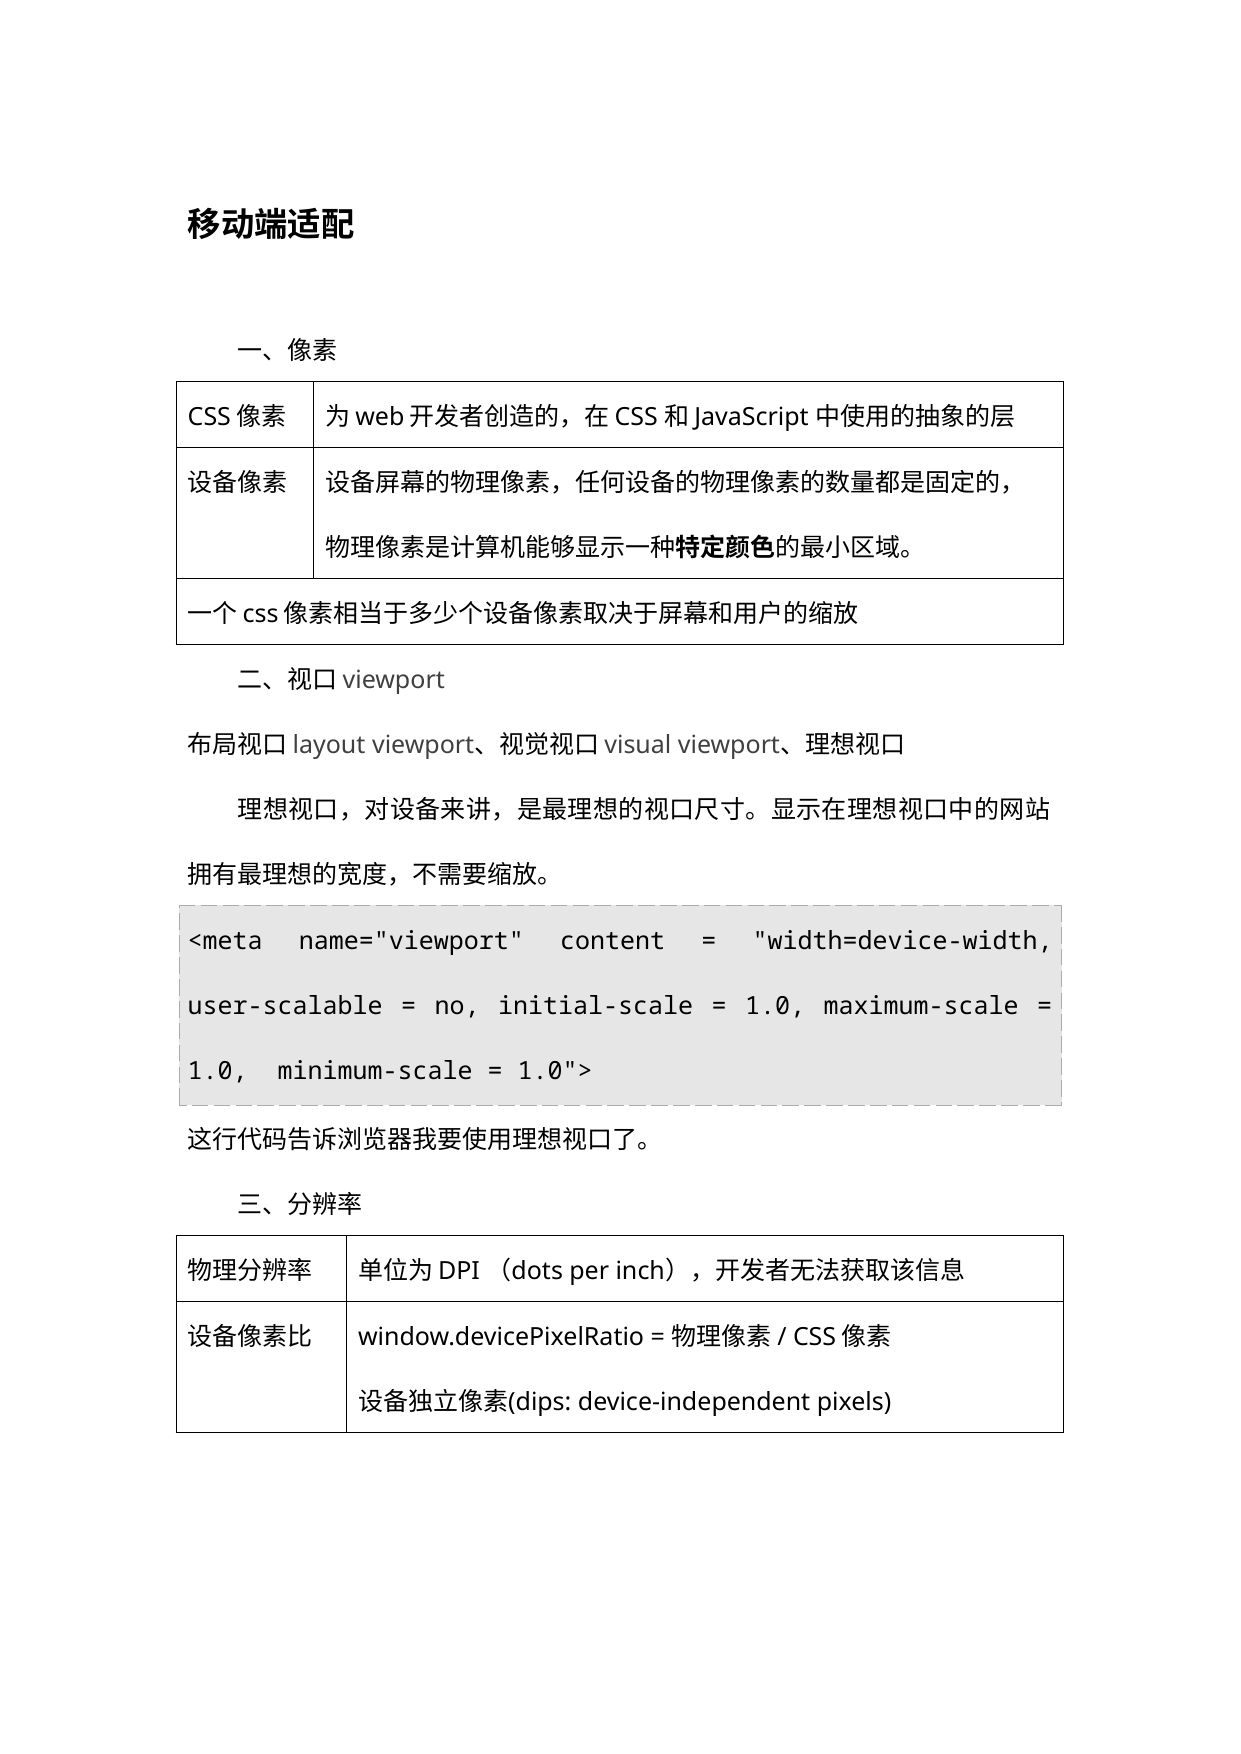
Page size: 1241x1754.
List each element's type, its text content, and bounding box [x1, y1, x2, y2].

list 像素 [187, 316, 1053, 381]
list 理想视口，对设备来讲，是最理想的视口尺寸。显示在理想视口中的网站拥有最理想的宽度，不需要缩放。 [187, 775, 1053, 905]
table_cell 设备像素比 [177, 1302, 346, 1432]
table_cell 一个css像素相当于多少个设备像素取决于屏幕和用户的缩放 [177, 579, 1063, 644]
list 布局视口layout viewport、视觉视口visual viewport、理想视口 [187, 710, 1053, 775]
text <meta name="viewport" content = "width=device-width, user-scalable = no, initial-scale = 1.0, maximum-scale = 1.0, minimum-scale = 1.0"> [179, 905, 1062, 1105]
list 分辨率 [187, 1170, 1053, 1235]
subtitle 移动端适配 [187, 189, 1053, 254]
table_header 单位为DPI （dots per inch），开发者无法获取该信息 [347, 1236, 1063, 1301]
list 视口viewport [187, 645, 1053, 710]
table_header CSS像素 [177, 382, 313, 447]
table_header 物理分辨率 [177, 1236, 346, 1301]
list 这行代码告诉浏览器我要使用理想视口了。 [187, 1105, 1053, 1170]
table_cell 设备屏幕的物理像素，任何设备的物理像素的数量都是固定的， 物理像素是计算机能够显示一种特定颜色的最小区域。 [314, 448, 1063, 578]
table_cell window.devicePixelRatio = 物理像素 / CSS像素 设备独立像素(dips: device-independent pixels) [347, 1302, 1063, 1432]
table_header 为web开发者创造的，在CSS 和JavaScript 中使用的抽象的层 [314, 382, 1063, 447]
table_cell 设备像素 [177, 448, 313, 578]
